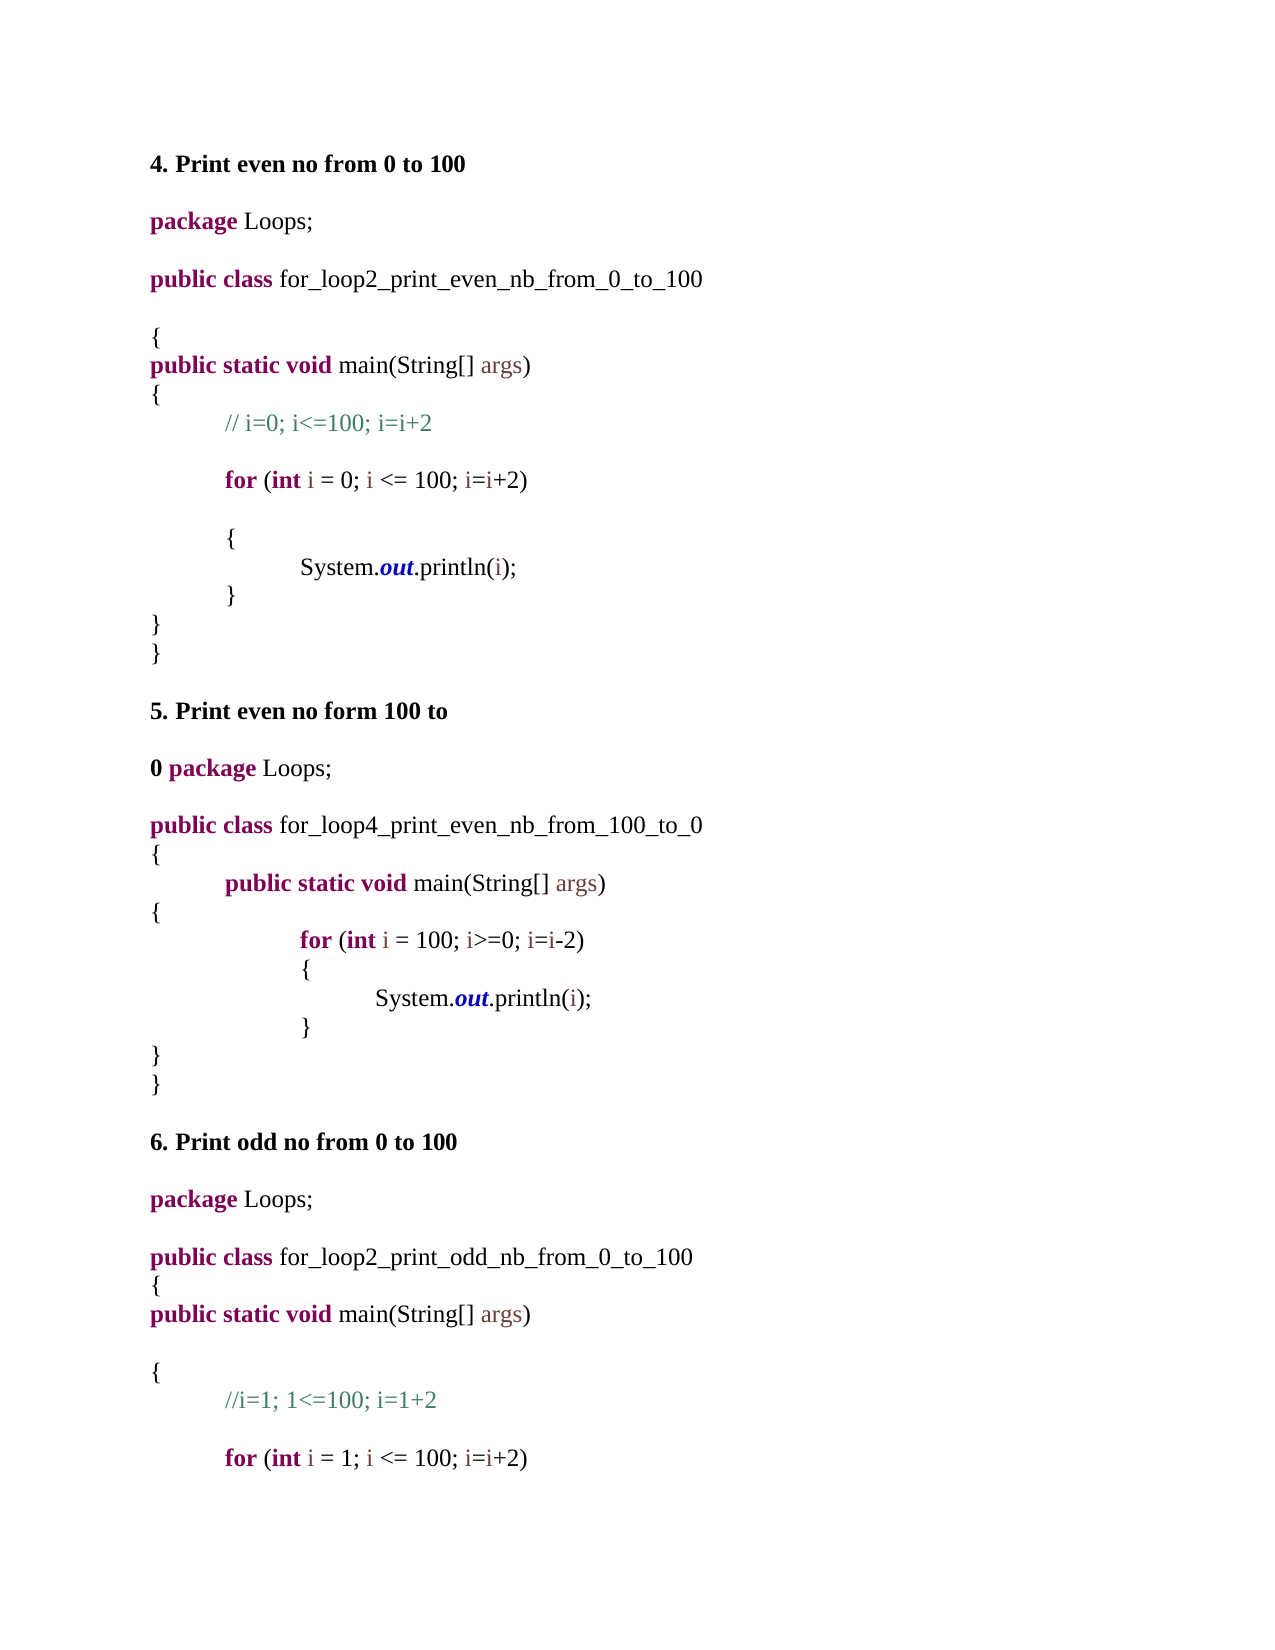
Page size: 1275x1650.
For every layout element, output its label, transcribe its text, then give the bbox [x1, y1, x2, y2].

text System.out.println(i); [375, 983, 1137, 1012]
text for (int i = 1; i <= 100; i=i+2) [225, 1443, 1137, 1472]
text { [150, 322, 1137, 350]
text { [150, 1357, 1137, 1385]
text public class for_loop2_print_odd_nb_from_0_to_100 [150, 1242, 1137, 1270]
text { [150, 379, 1137, 408]
text // i=0; i<=100; i=i+2 [225, 408, 1137, 437]
text } [150, 1040, 1137, 1069]
text //i=1; 1<=100; i=1+2 [225, 1385, 1137, 1414]
text { [150, 1270, 1137, 1299]
text public static void main(String[] args) [150, 350, 1137, 379]
text System.out.println(i); [300, 552, 1137, 580]
subtitle Print even no from 0 to 100 package Loops; [150, 149, 467, 235]
text for (int i = 100; i>=0; i=i-2) [300, 925, 1137, 954]
text } [300, 1012, 1137, 1040]
text } [150, 609, 1137, 638]
text { [300, 954, 1137, 983]
subtitle Print even no form 100 to 0 package Loops; [150, 696, 467, 782]
text } [225, 580, 1137, 609]
subtitle Print odd no from 0 to 100 package Loops; [150, 1127, 458, 1213]
text public static void main(String[] args) [225, 868, 1137, 897]
text public class for_loop2_print_even_nb_from_0_to_100 [150, 264, 1137, 293]
text { [150, 839, 1137, 868]
text } [150, 1069, 1137, 1098]
text for (int i = 0; i <= 100; i=i+2) [225, 465, 1137, 494]
text } [150, 638, 1137, 667]
text public static void main(String[] args) [150, 1299, 1137, 1328]
text public class for_loop4_print_even_nb_from_100_to_0 [150, 810, 1137, 839]
text { [225, 523, 1137, 552]
text { [150, 897, 1137, 925]
